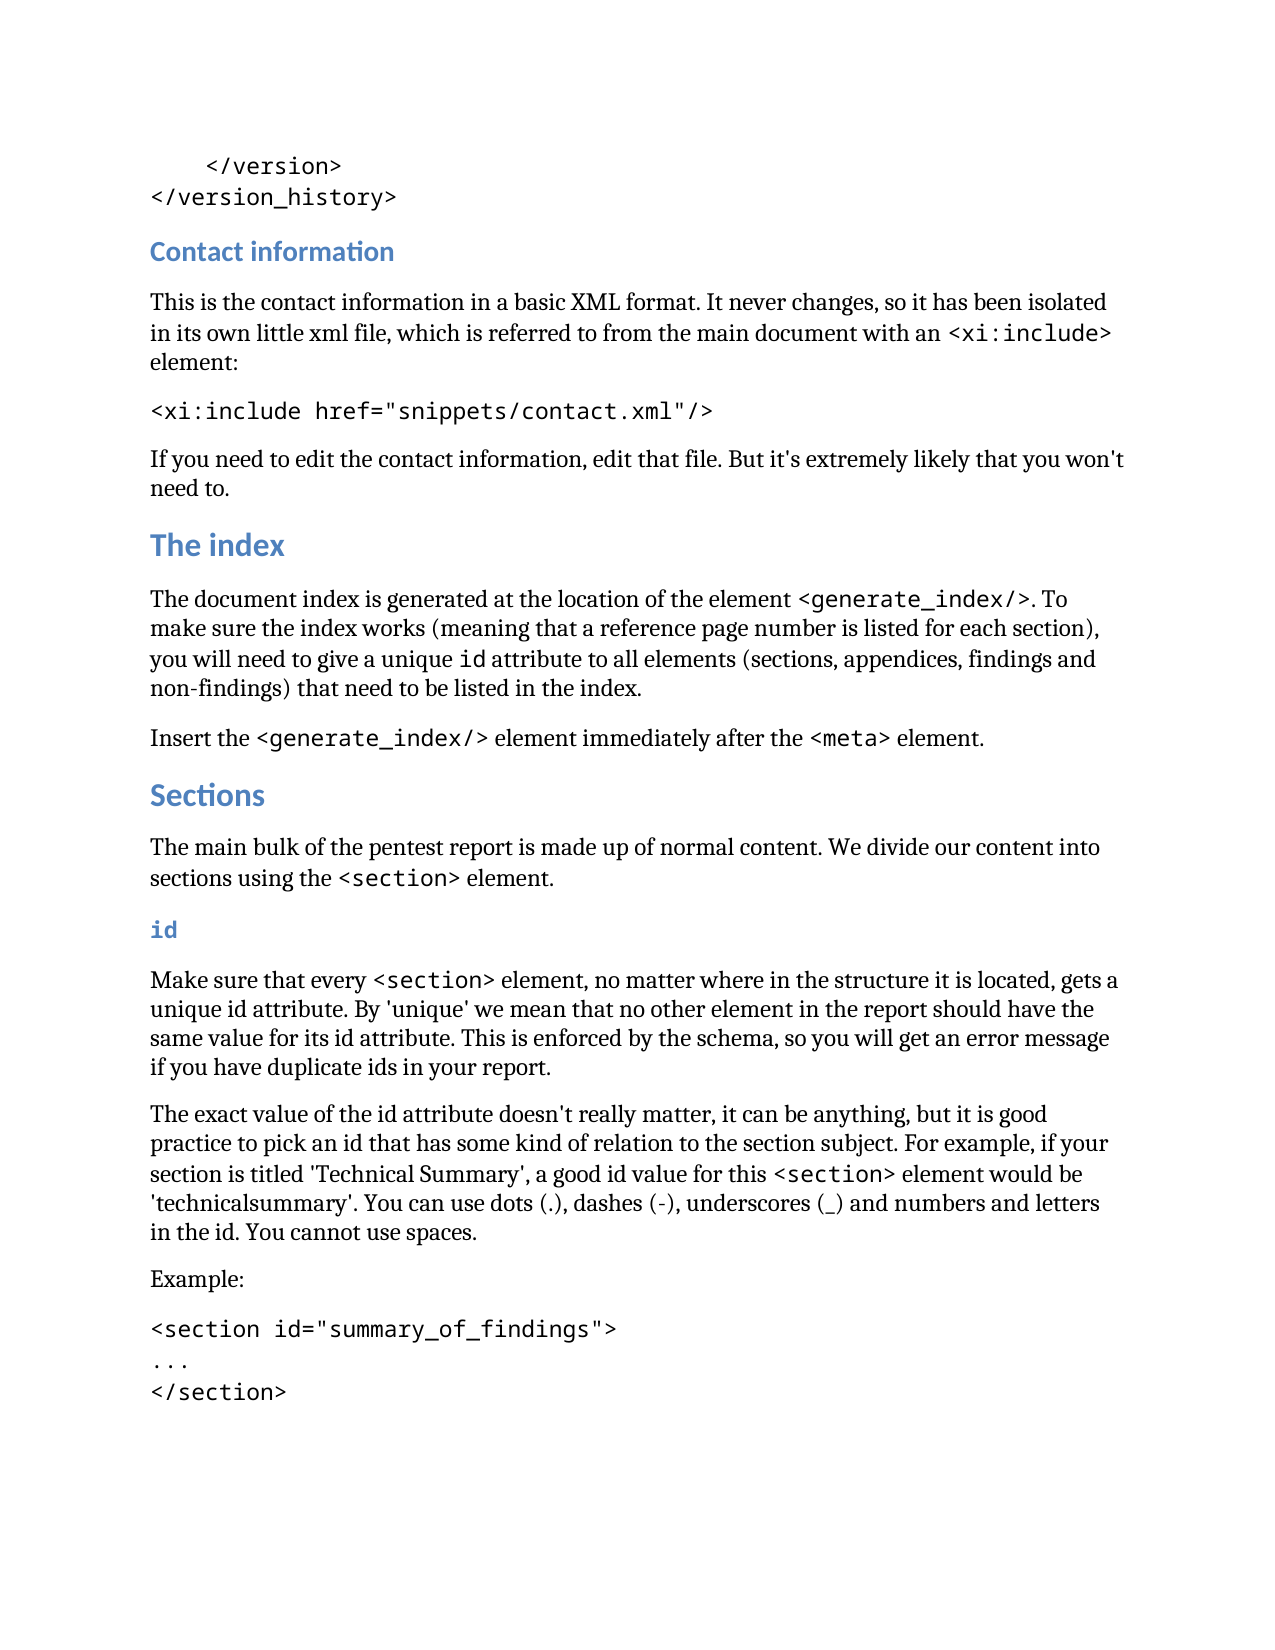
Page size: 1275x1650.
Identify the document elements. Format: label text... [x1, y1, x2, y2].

subtitle Sections [150, 774, 1125, 814]
subtitle Contact information [150, 233, 1125, 269]
text <section id="summary_of_findings"> ... </section> [150, 1313, 1125, 1407]
text The exact value of the id attribute doesn't really matter, it can be anything, but it is good practice to pick an id that has some kind of relation to the section subject. For example, if your section is titled 'Technical Summary', a good id value for this <section> element would be 'technicalsummary'. You can use dots (.), dashes (-), underscores (_) and numbers and letters in the id. You cannot use spaces. [150, 1100, 1125, 1247]
text The document index is generated at the location of the element <generate_index/>. To make sure the index works (meaning that a reference page number is listed for each section), you will need to give a unique id attribute to all elements (sections, appendices, findings and non-findings) that need to be listed in the index. [150, 583, 1125, 703]
text This is the contact information in a basic XML format. It never changes, so it has been isolated in its own little xml file, which is referred to from the main document with an <xi:include> element: [150, 288, 1125, 376]
subtitle id [150, 914, 1125, 945]
text The main bulk of the pentest report is made up of normal content. We divide our content into sections using the <section> element. [150, 833, 1125, 893]
subtitle The index [150, 523, 1125, 564]
text Make sure that every <section> element, no matter where in the structure it is located, gets a unique id attribute. By 'unique' we mean that no other element in the report should have the same value for its id attribute. This is enforced by the schema, so you will get an error message if you have duplicate ids in your report. [150, 964, 1125, 1082]
text If you need to edit the contact information, edit that file. But it's extremely likely that you won't need to. [150, 445, 1125, 503]
text Insert the <generate_index/> element immediately after the <meta> element. [150, 722, 1125, 753]
text <xi:include href="snippets/contact.xml"/> [150, 395, 1125, 426]
text Example: [150, 1265, 1125, 1294]
